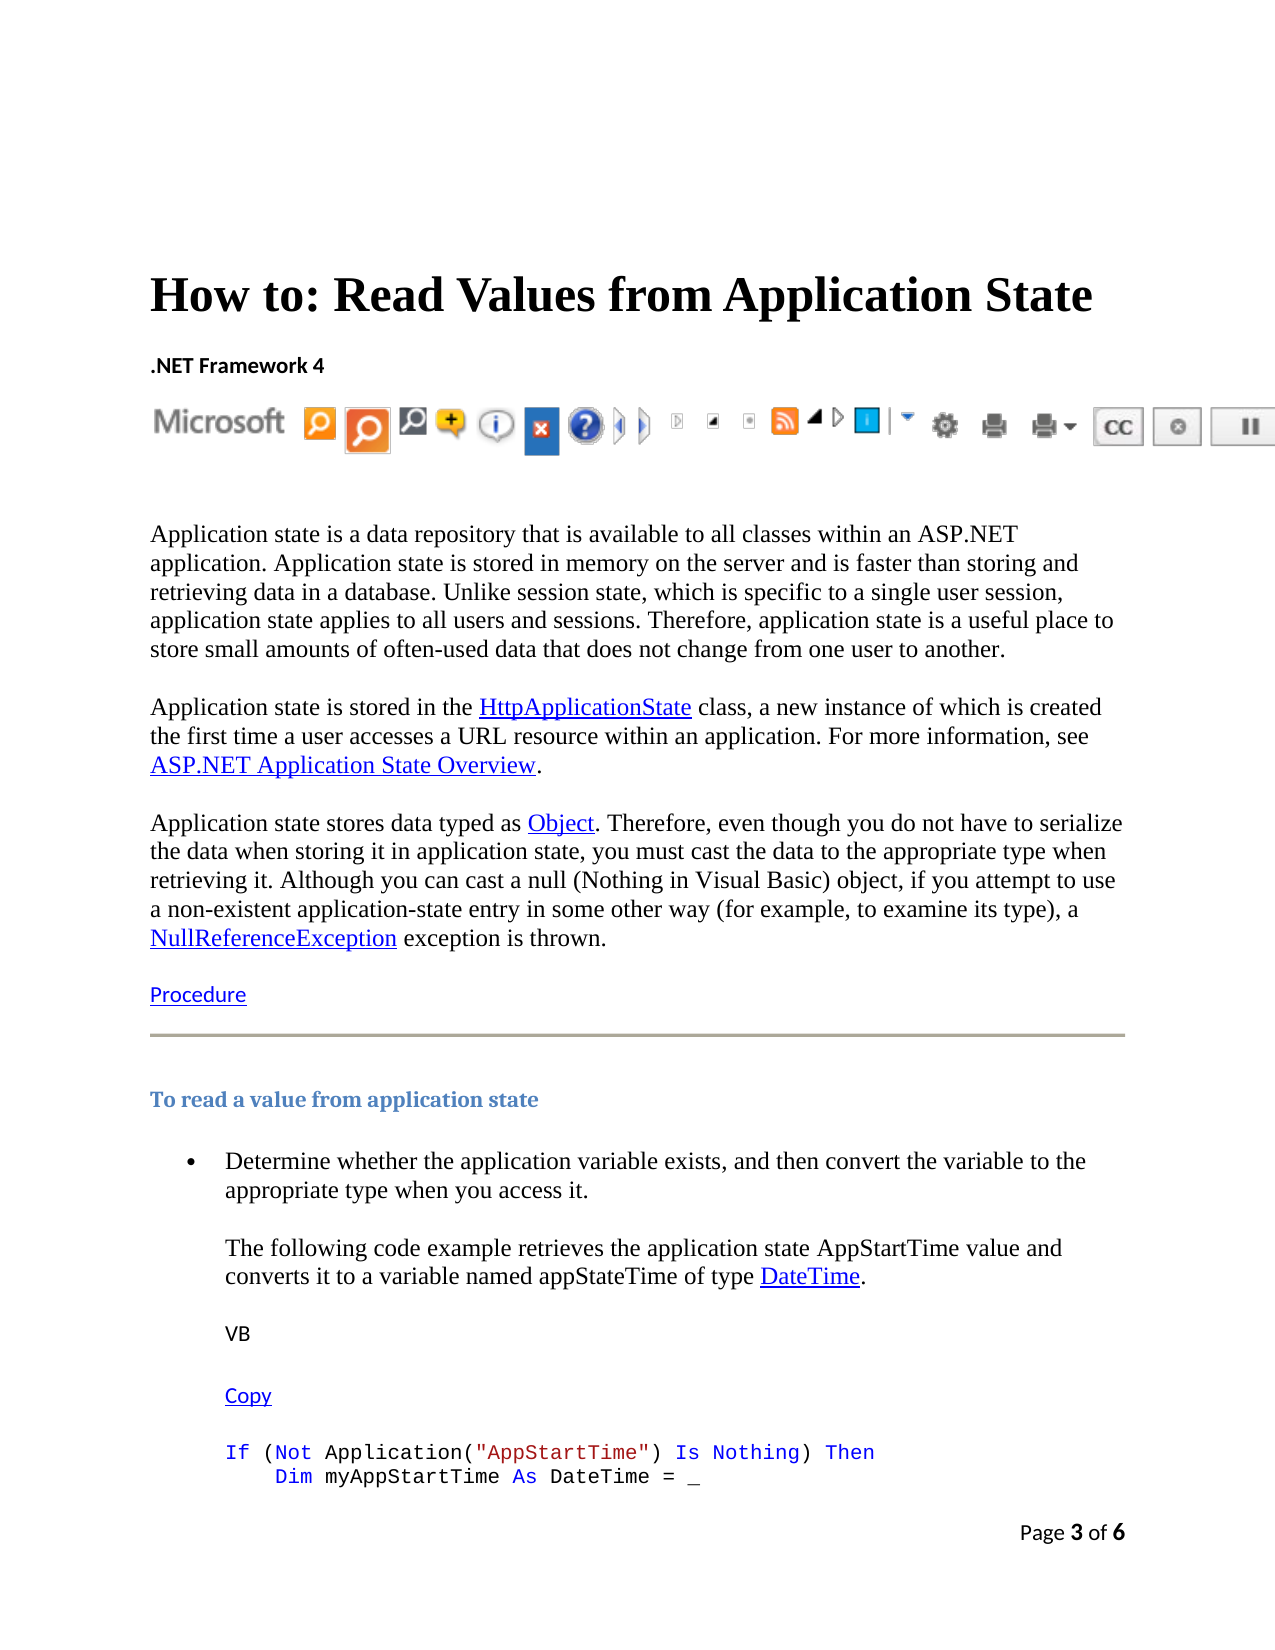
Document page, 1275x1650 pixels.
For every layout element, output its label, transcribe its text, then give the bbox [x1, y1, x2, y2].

text The following code example retrieves the application state AppStartTime value and converts it to a variable named appStateTime of type DateTime. [225, 1233, 1125, 1290]
subtitle To read a value from application state [150, 1087, 1125, 1113]
text Procedure [150, 981, 1125, 1009]
subtitle How to: Read Values from Application State [150, 264, 1125, 322]
text Application state is stored in the HttpApplicationState class, a new instance of which is created the first time a user accesses a URL resource within an application. For more information, see ASP.NET Application State Overview. [150, 692, 1125, 778]
list Determine whether the application variable exists, and then convert the variable to the appropriate type when you access it. [187, 1146, 1125, 1203]
text VB [225, 1319, 1125, 1347]
text .NET Framework 4 [150, 351, 1125, 379]
text Dim myAppStartTime As DateTime = _ [225, 1466, 1125, 1489]
text Copy [225, 1381, 1125, 1409]
text Application state is a data repository that is available to all classes within an ASP.NET application. Application state is stored in memory on the server and is faster than storing and retrieving data in a database. Unlike session state, which is specific to a single user session, application state applies to all users and sessions. Therefore, application state is a useful place to store small amounts of often-used data that does not change from one user to another. [150, 519, 1125, 663]
text Application state stores data typed as Object. Therefore, even though you do not have to serialize the data when storing it in application state, you must cast the data to the appropriate type when retrieving it. Although you can cast a null (Nothing in Visual Basic) object, if you attempt to use a non-existent application-state entry in some other way (for example, to examine its type), a NullReferenceException exception is thrown. [150, 808, 1125, 951]
text If (Not Application("AppStartTime") Is Nothing) Then [225, 1442, 1125, 1466]
picture [150, 404, 1275, 486]
